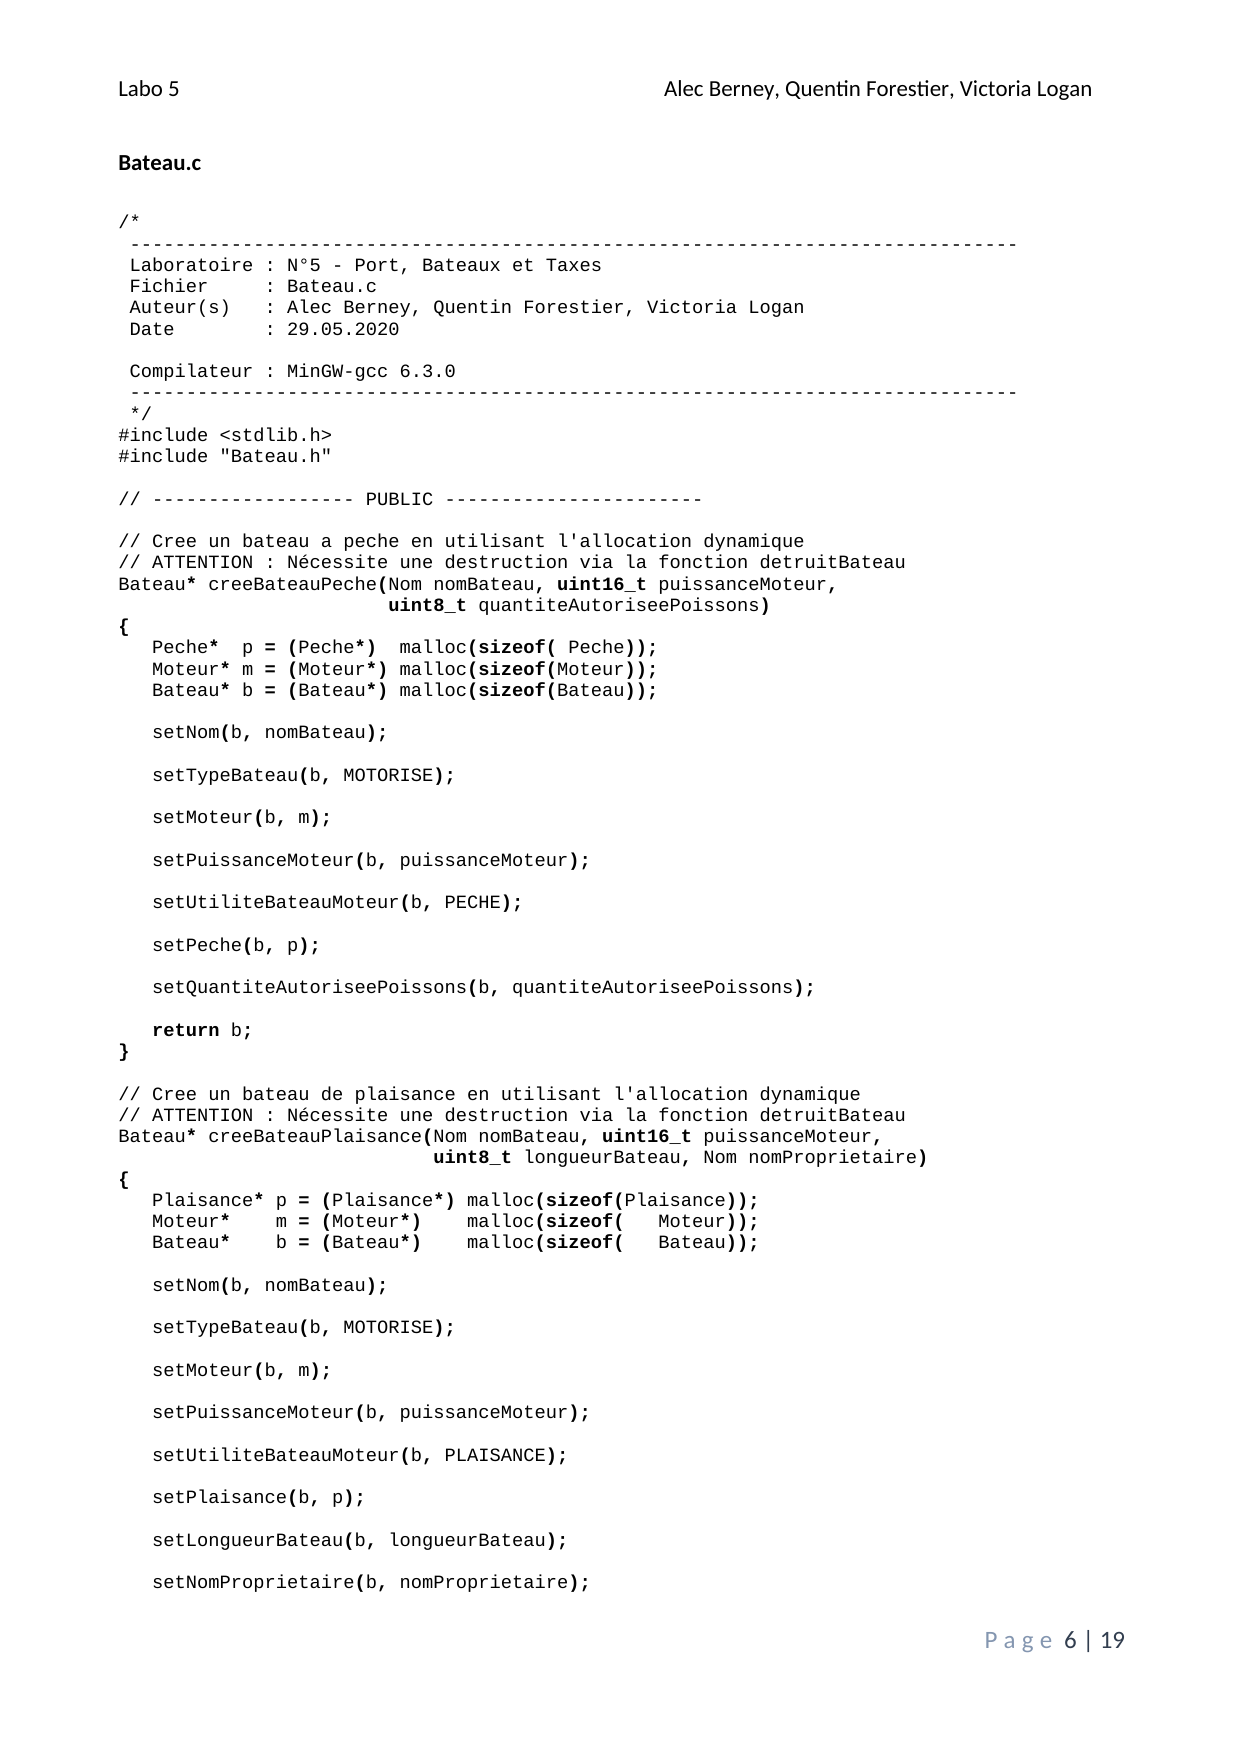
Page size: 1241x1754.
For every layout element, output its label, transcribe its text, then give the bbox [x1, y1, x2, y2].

text Auteur(s) : Alec Berney, Quentin Forestier, Victoria Logan [118, 298, 1152, 319]
text Bateau* b = (Bateau*) malloc(sizeof(Bateau)); [118, 681, 1152, 702]
text uint8_t quantiteAutoriseePoissons) [118, 596, 1152, 617]
text Compilateur : MinGW-gcc 6.3.0 [118, 362, 1152, 383]
text { [118, 1169, 1152, 1191]
text setQuantiteAutoriseePoissons(b, quantiteAutoriseePoissons); [118, 978, 1152, 999]
text Bateau.c [118, 148, 1152, 176]
text setTypeBateau(b, MOTORISE); [118, 766, 1152, 787]
text Laboratoire : N°5 - Port, Bateaux et Taxes [118, 256, 1152, 277]
text */ [118, 404, 1152, 426]
text Bateau* creeBateauPlaisance(Nom nomBateau, uint16_t puissanceMoteur, [118, 1127, 1152, 1148]
text #include "Bateau.h" [118, 447, 1152, 468]
text #include <stdlib.h> [118, 426, 1152, 447]
text setMoteur(b, m); [118, 1361, 1152, 1382]
text uint8_t longueurBateau, Nom nomProprietaire) [118, 1148, 1152, 1169]
text setLongueurBateau(b, longueurBateau); [118, 1531, 1152, 1552]
text Plaisance* p = (Plaisance*) malloc(sizeof(Plaisance)); [118, 1191, 1152, 1212]
text setUtiliteBateauMoteur(b, PLAISANCE); [118, 1446, 1152, 1467]
text setNom(b, nomBateau); [118, 723, 1152, 744]
text setPeche(b, p); [118, 936, 1152, 957]
text Date : 29.05.2020 [118, 319, 1152, 341]
text // ------------------ PUBLIC ----------------------- [118, 489, 1152, 511]
text setNomProprietaire(b, nomProprietaire); [118, 1573, 1152, 1594]
text // ATTENTION : Nécessite une destruction via la fonction detruitBateau [118, 1106, 1152, 1127]
text setNom(b, nomBateau); [118, 1276, 1152, 1297]
text setPlaisance(b, p); [118, 1488, 1152, 1509]
text setTypeBateau(b, MOTORISE); [118, 1318, 1152, 1339]
text Bateau* b = (Bateau*) malloc(sizeof( Bateau)); [118, 1233, 1152, 1254]
text setUtiliteBateauMoteur(b, PECHE); [118, 893, 1152, 914]
text ------------------------------------------------------------------------------- [118, 234, 1152, 256]
text Peche* p = (Peche*) malloc(sizeof( Peche)); [118, 638, 1152, 659]
text Moteur* m = (Moteur*) malloc(sizeof(Moteur)); [118, 659, 1152, 681]
text setMoteur(b, m); [118, 808, 1152, 829]
text setPuissanceMoteur(b, puissanceMoteur); [118, 1403, 1152, 1424]
text // Cree un bateau de plaisance en utilisant l'allocation dynamique [118, 1084, 1152, 1106]
text Fichier : Bateau.c [118, 277, 1152, 298]
text Bateau* creeBateauPeche(Nom nomBateau, uint16_t puissanceMoteur, [118, 574, 1152, 596]
text // ATTENTION : Nécessite une destruction via la fonction detruitBateau [118, 553, 1152, 574]
text } [118, 1042, 1152, 1063]
text setPuissanceMoteur(b, puissanceMoteur); [118, 851, 1152, 872]
text /* [118, 213, 1152, 234]
text ------------------------------------------------------------------------------- [118, 383, 1152, 404]
text Moteur* m = (Moteur*) malloc(sizeof( Moteur)); [118, 1212, 1152, 1233]
text // Cree un bateau a peche en utilisant l'allocation dynamique [118, 532, 1152, 553]
text return b; [118, 1021, 1152, 1042]
text { [118, 617, 1152, 638]
